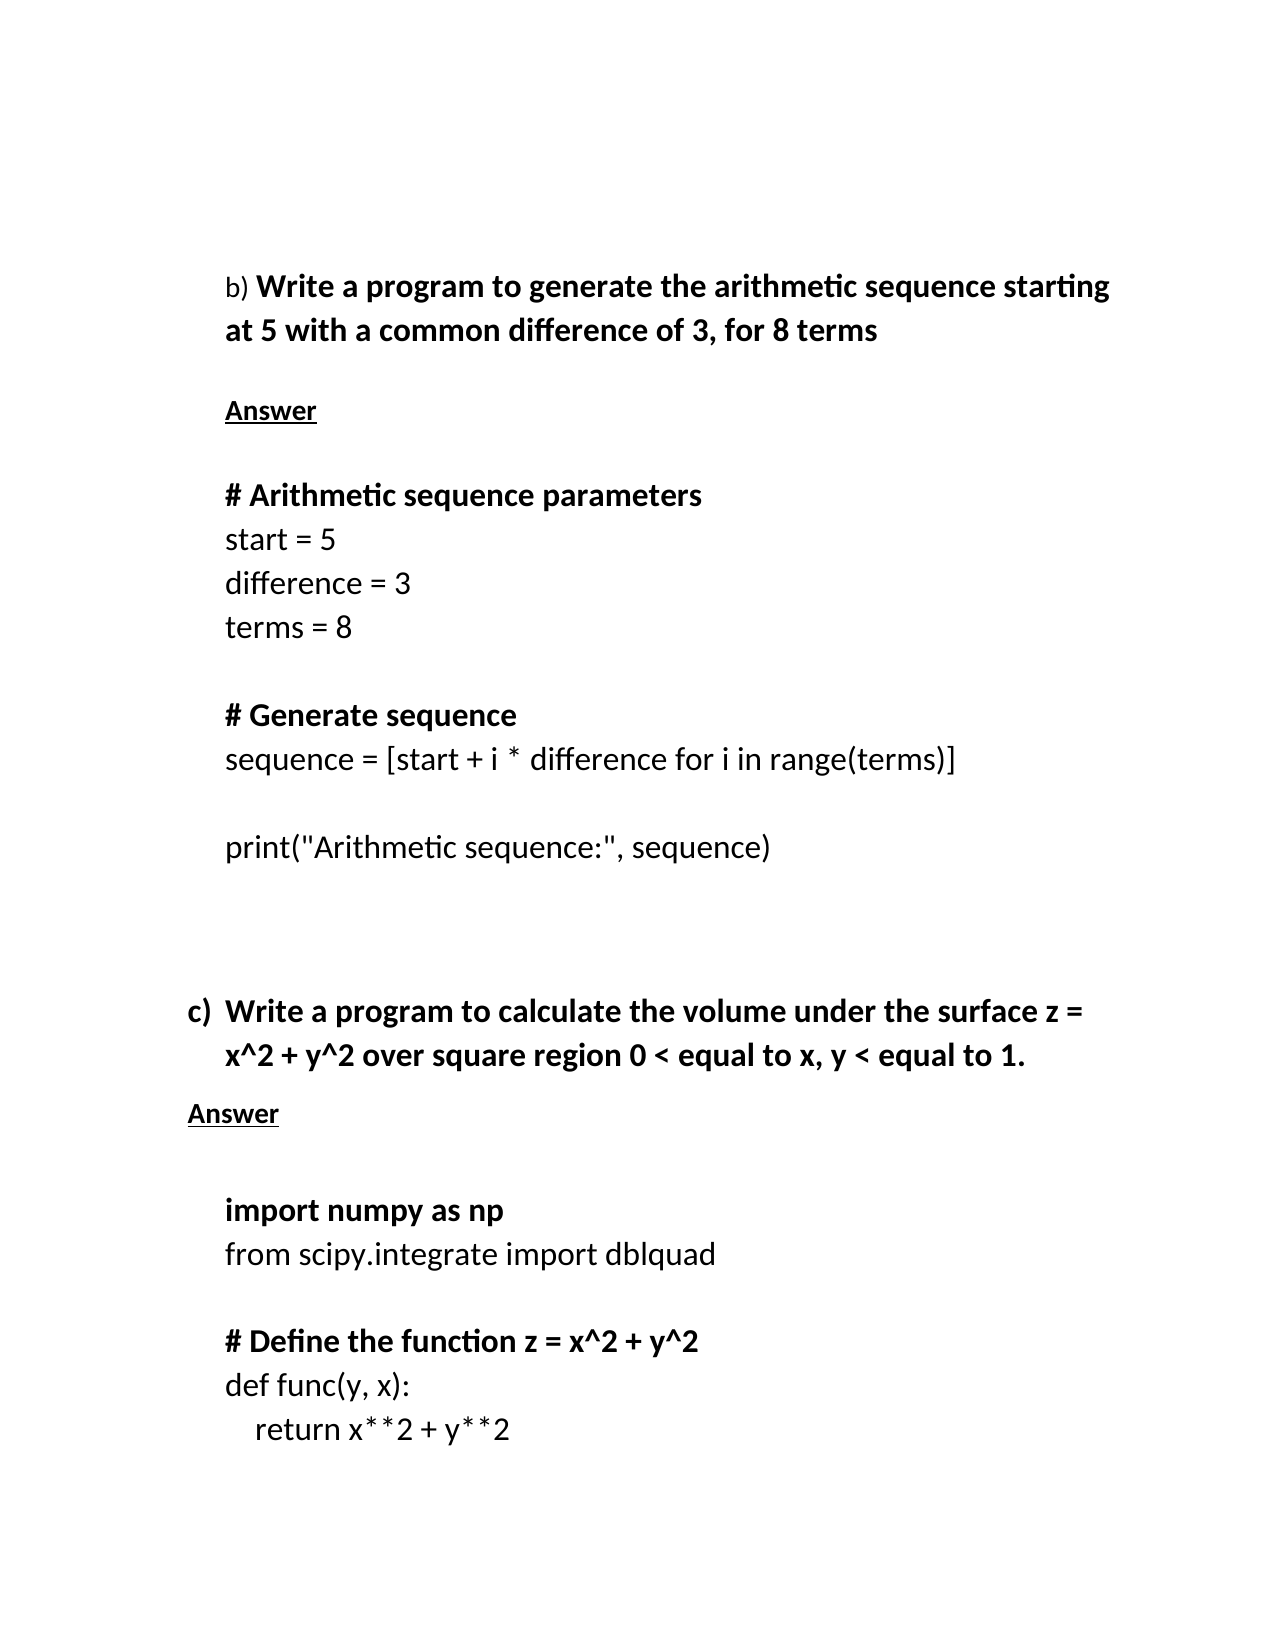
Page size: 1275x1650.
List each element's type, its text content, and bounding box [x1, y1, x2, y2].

list from scipy.integrate import dblquad [225, 1233, 1125, 1273]
list print("Arithmetic sequence:", sequence) [225, 826, 1125, 866]
text Answer [187, 1095, 1125, 1131]
list Write a program to calculate the volume under the surface z = x^2 + y^2 over square region 0 < equal to x, y < equal to 1. [187, 991, 1125, 1075]
list # Generate sequence [225, 694, 1125, 734]
list Answer [225, 392, 1125, 427]
list def func(y, x): [225, 1364, 1125, 1405]
list terms = 8 [225, 606, 1125, 647]
list return x**2 + y**2 [225, 1408, 1125, 1449]
list import numpy as np [225, 1189, 1125, 1229]
list difference = 3 [225, 562, 1125, 603]
list b) Write a program to generate the arithmetic sequence starting at 5 with a common difference of 3, for 8 terms [225, 265, 1125, 350]
list start = 5 [225, 518, 1125, 559]
list # Define the function z = x^2 + y^2 [225, 1321, 1125, 1361]
list # Arithmetic sequence parameters [225, 474, 1125, 515]
list sequence = [start + i * difference for i in range(terms)] [225, 738, 1125, 778]
